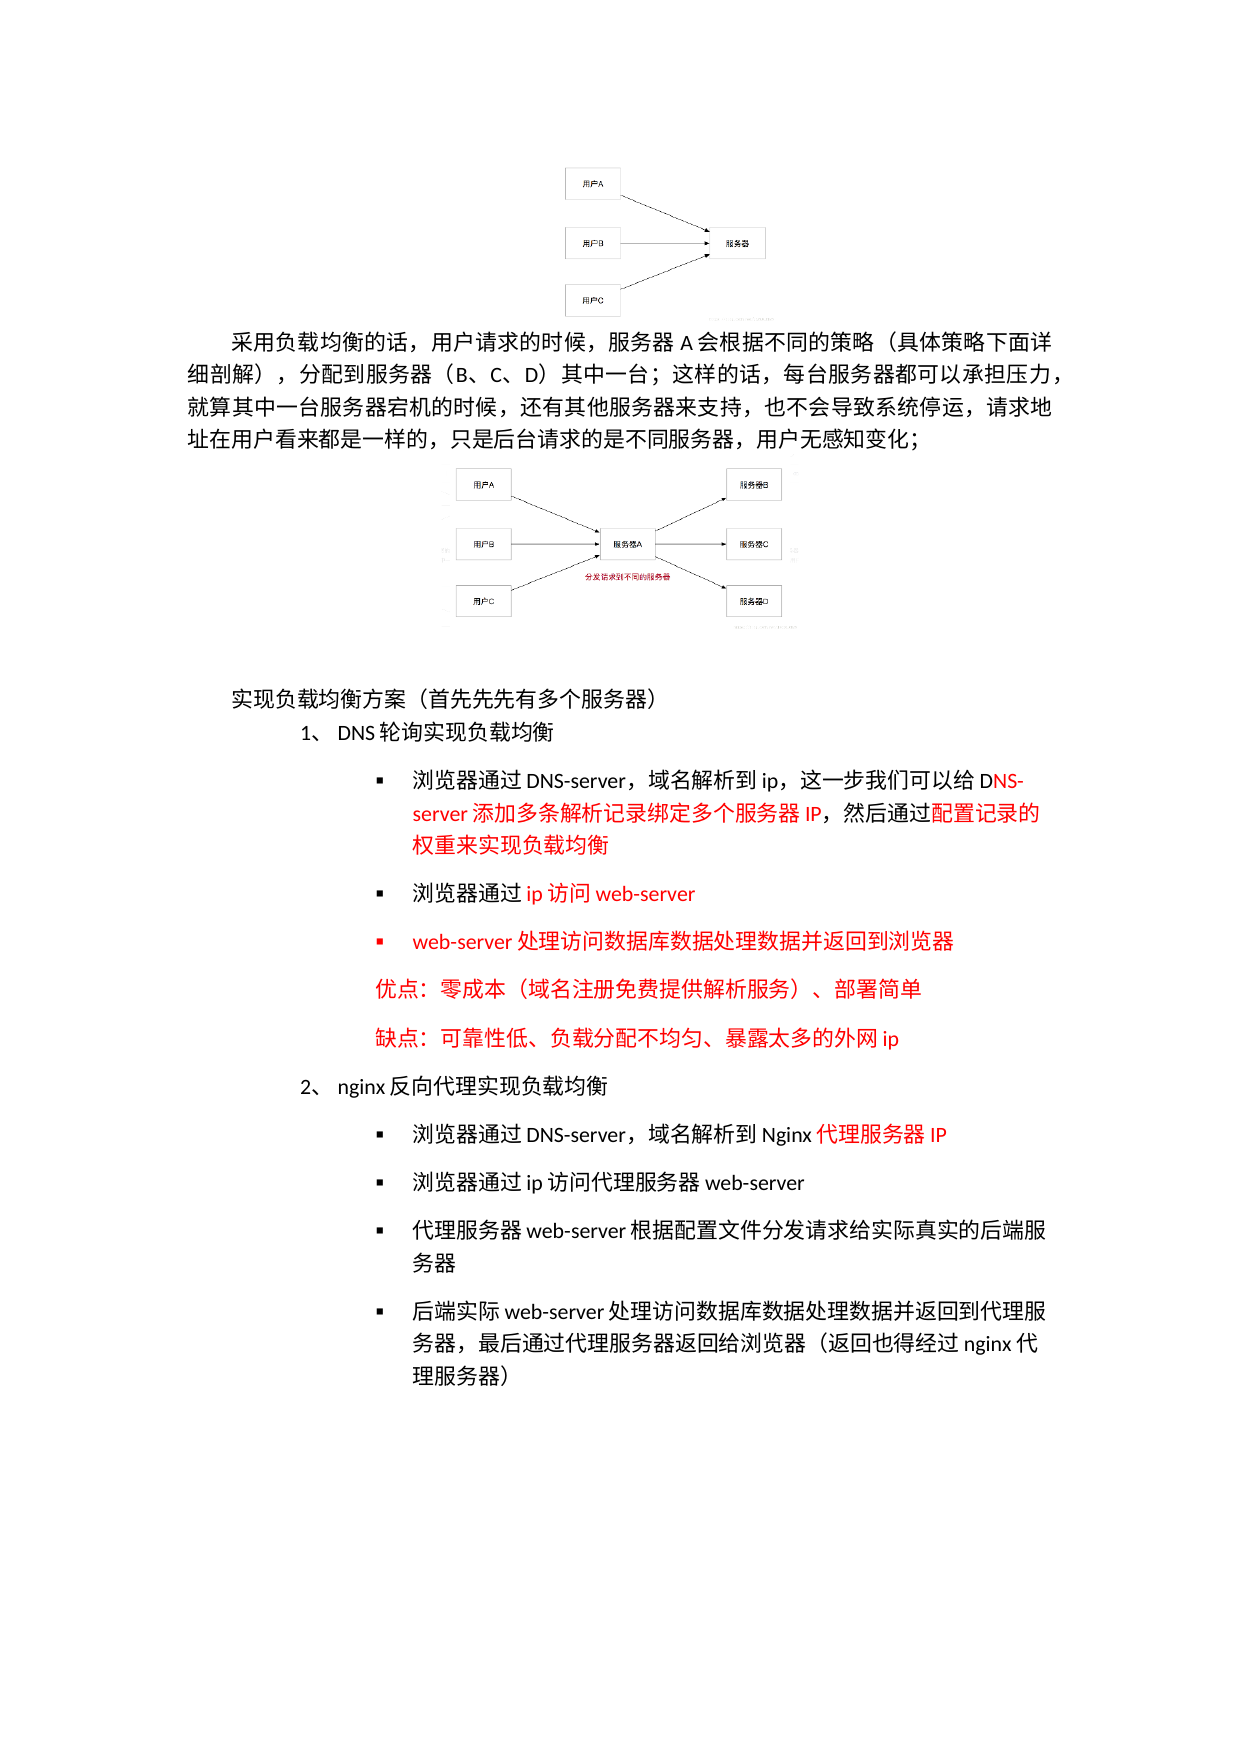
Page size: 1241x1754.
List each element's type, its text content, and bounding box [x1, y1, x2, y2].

picture [441, 454, 799, 631]
list 浏览器通过ip访问web-server [375, 876, 1053, 908]
text 缺点：可靠性低、负载分配不均匀、暴露太多的外网ip [375, 1020, 1053, 1053]
list 浏览器通过DNS-server，域名解析到ip，这一步我们可以给DNS-server添加多条解析记录绑定多个服务器IP，然后通过配置记录的权重来实现负载均衡 [375, 763, 1053, 860]
text 实现负载均衡方案（首先先先有多个服务器） [187, 682, 1053, 714]
list 后端实际web-server处理访问数据库数据处理数据并返回到代理服务器，最后通过代理服务器返回给浏览器（返回也得经过nginx代理服务器） [375, 1293, 1053, 1391]
list DNS轮询实现负载均衡 [300, 714, 1053, 747]
list web-server处理访问数据库数据处理数据并返回到浏览器 [375, 924, 1053, 956]
list 浏览器通过ip访问代理服务器web-server [375, 1164, 1053, 1197]
text 采用负载均衡的话，用户请求的时候，服务器A会根据不同的策略（具体策略下面详细剖解），分配到服务器（B、C、D）其中一台；这样的话，每台服务器都可以承担压力，就算其中一台服务器宕机的时候，还有其他服务器来支持，也不会导致系统停运，请求地址在用户看来都是一样的，只是后台请求的是不同服务器，用户无感知变化； [187, 324, 1053, 454]
list nginx反向代理实现负载均衡 [300, 1068, 1053, 1101]
list 浏览器通过DNS-server，域名解析到Nginx代理服务器IP [375, 1116, 1053, 1149]
text 优点：零成本（域名注册免费提供解析服务）、部署简单 [375, 972, 1053, 1004]
picture [552, 162, 776, 323]
list 代理服务器web-server根据配置文件分发请求给实际真实的后端服务器 [375, 1213, 1053, 1278]
